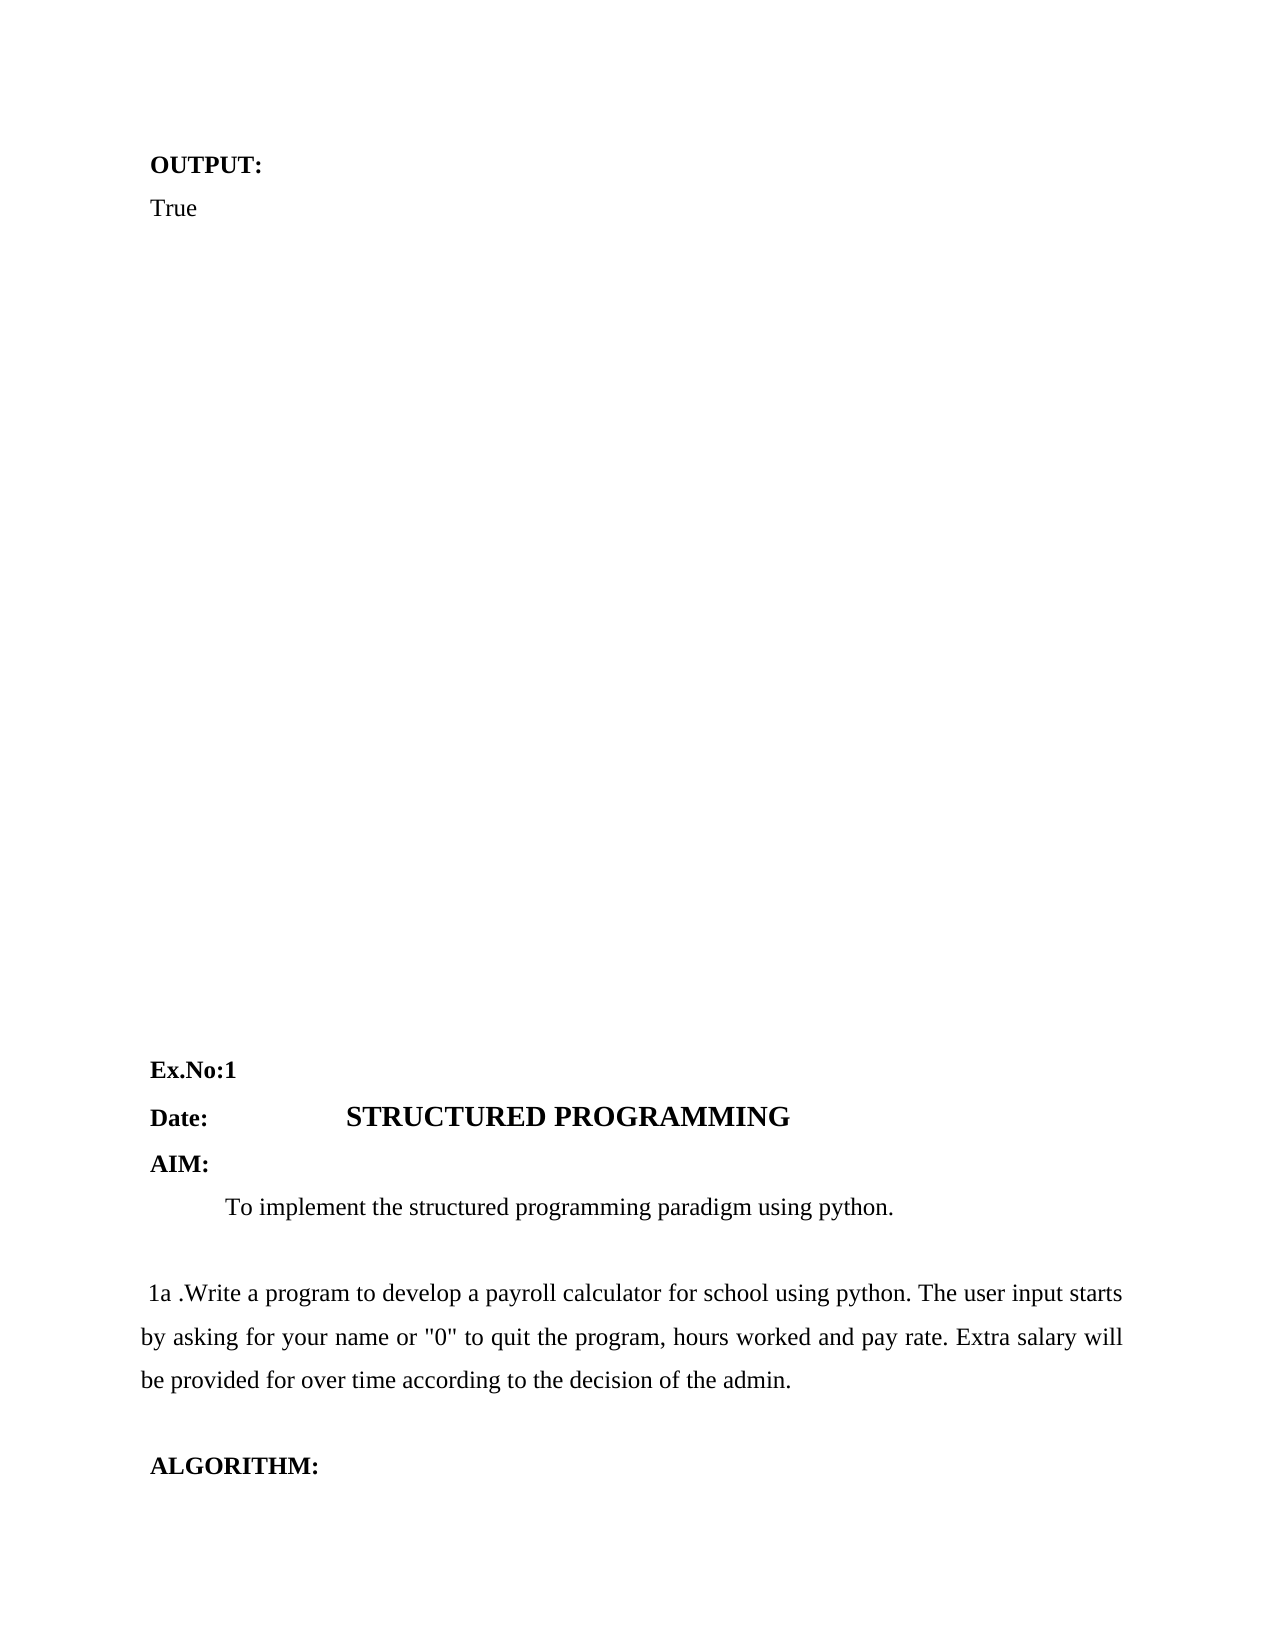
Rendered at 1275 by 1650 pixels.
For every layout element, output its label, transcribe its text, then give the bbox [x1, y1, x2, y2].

text OUTPUT: [150, 150, 1125, 179]
text AIM: [150, 1149, 1125, 1178]
text Ex.No:1 [150, 1056, 1125, 1084]
text To implement the structured programming paradigm using python. [150, 1192, 1125, 1221]
text Date: STRUCTURED PROGRAMMING [150, 1099, 1125, 1132]
text 1a .Write a program to develop a payroll calculator for school using python. The user input starts by asking for your name or "0" to quit the program, hours worked and pay rate. Extra salary will be provided for over time according to the decision of the admin. [56, 1278, 1125, 1393]
text ALGORITHM: [150, 1451, 1125, 1480]
text True [150, 193, 1125, 222]
